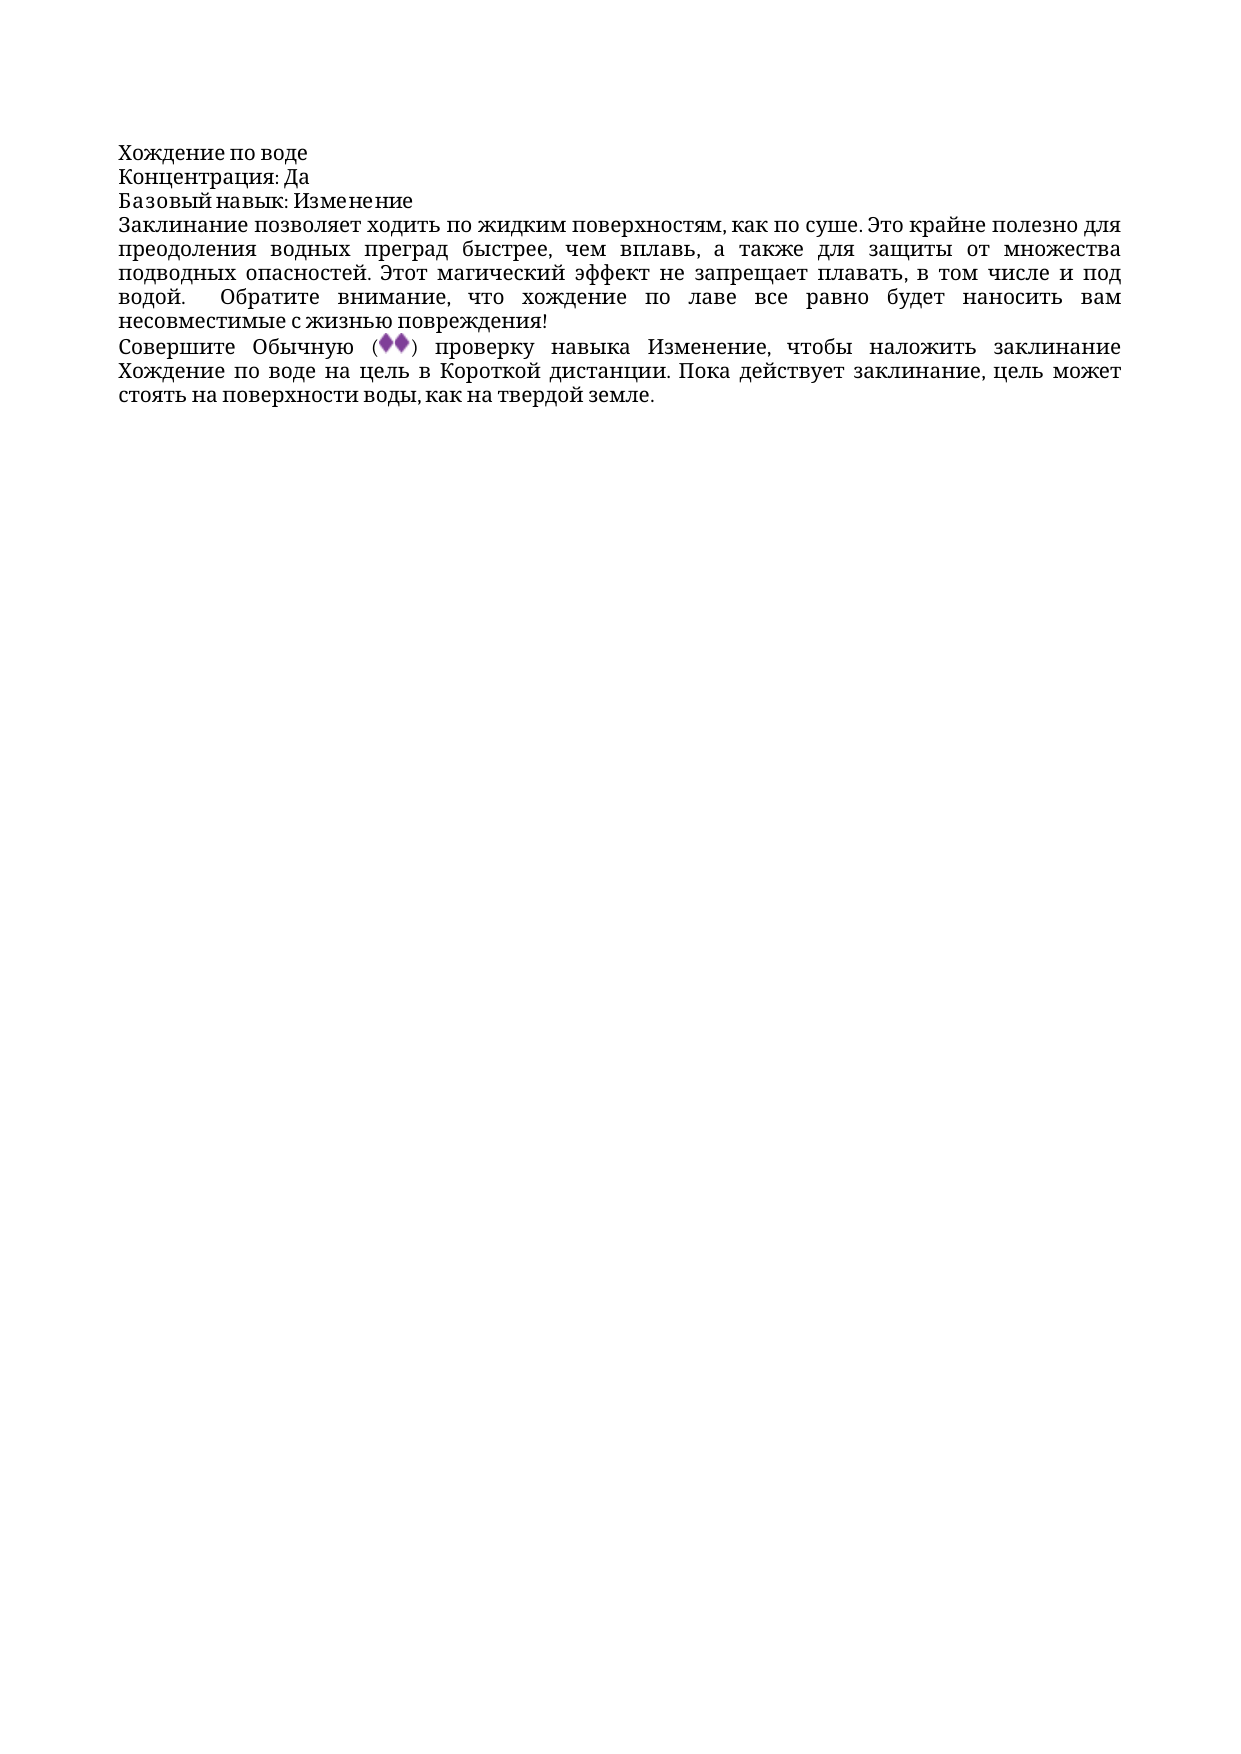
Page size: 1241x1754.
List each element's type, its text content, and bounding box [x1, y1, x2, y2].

text Совершите Обычную () проверку навыка Изменение, чтобы наложить заклинание Хождение по воде на цель в Короткой дистанции. Пока действует заклинание, цель может стоять на поверхности воды, как на твердой земле. [118, 334, 1122, 407]
text Базовый навык: Изменение [118, 190, 1122, 214]
picture [379, 333, 411, 354]
text Концентрация: Да [118, 166, 1122, 190]
text Хождение по воде [118, 142, 1122, 166]
